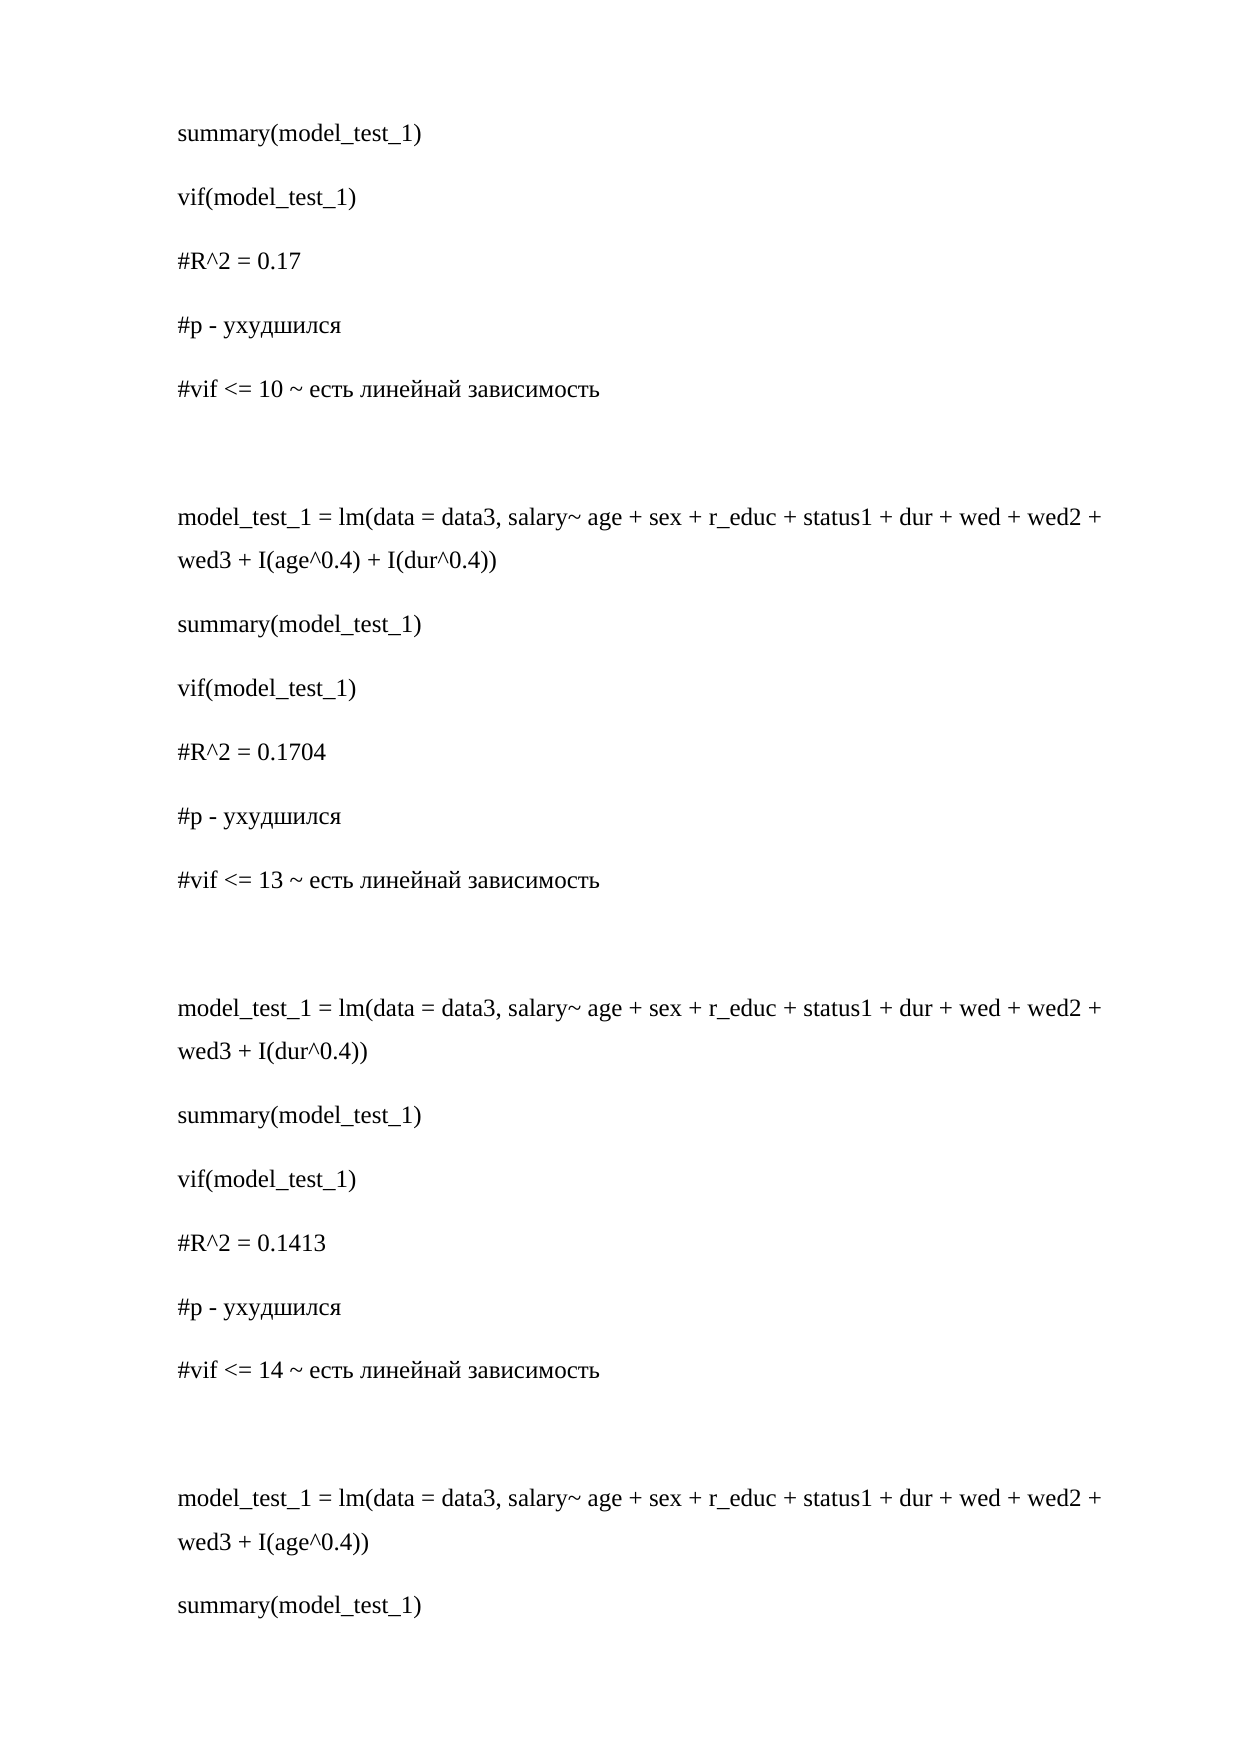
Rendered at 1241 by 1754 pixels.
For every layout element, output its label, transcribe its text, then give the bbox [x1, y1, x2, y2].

text #vif <= 13 ~ есть линейнай зависимость [177, 865, 1152, 893]
text #vif <= 10 ~ есть линейнай зависимость [177, 374, 1152, 403]
text #р - ухудшился [177, 310, 1152, 339]
text summary(model_test_1) [177, 118, 1152, 147]
text model_test_1 = lm(data = data3, salary~ age + sex + r_educ + status1 + dur + wed + wed2 + wed3 + I(dur^0.4)) [177, 993, 1152, 1064]
text #vif <= 14 ~ есть линейнай зависимость [177, 1356, 1152, 1384]
text vif(model_test_1) [177, 1164, 1152, 1192]
text summary(model_test_1) [177, 609, 1152, 638]
text vif(model_test_1) [177, 182, 1152, 211]
text vif(model_test_1) [177, 673, 1152, 702]
text #р - ухудшился [177, 1292, 1152, 1320]
text summary(model_test_1) [177, 1100, 1152, 1128]
text summary(model_test_1) [177, 1591, 1152, 1619]
text #р - ухудшился [177, 801, 1152, 829]
text model_test_1 = lm(data = data3, salary~ age + sex + r_educ + status1 + dur + wed + wed2 + wed3 + I(age^0.4) + I(dur^0.4)) [177, 502, 1152, 574]
text #R^2 = 0.1413 [177, 1228, 1152, 1256]
text #R^2 = 0.17 [177, 246, 1152, 275]
text #R^2 = 0.1704 [177, 737, 1152, 766]
text model_test_1 = lm(data = data3, salary~ age + sex + r_educ + status1 + dur + wed + wed2 + wed3 + I(age^0.4)) [177, 1483, 1152, 1555]
